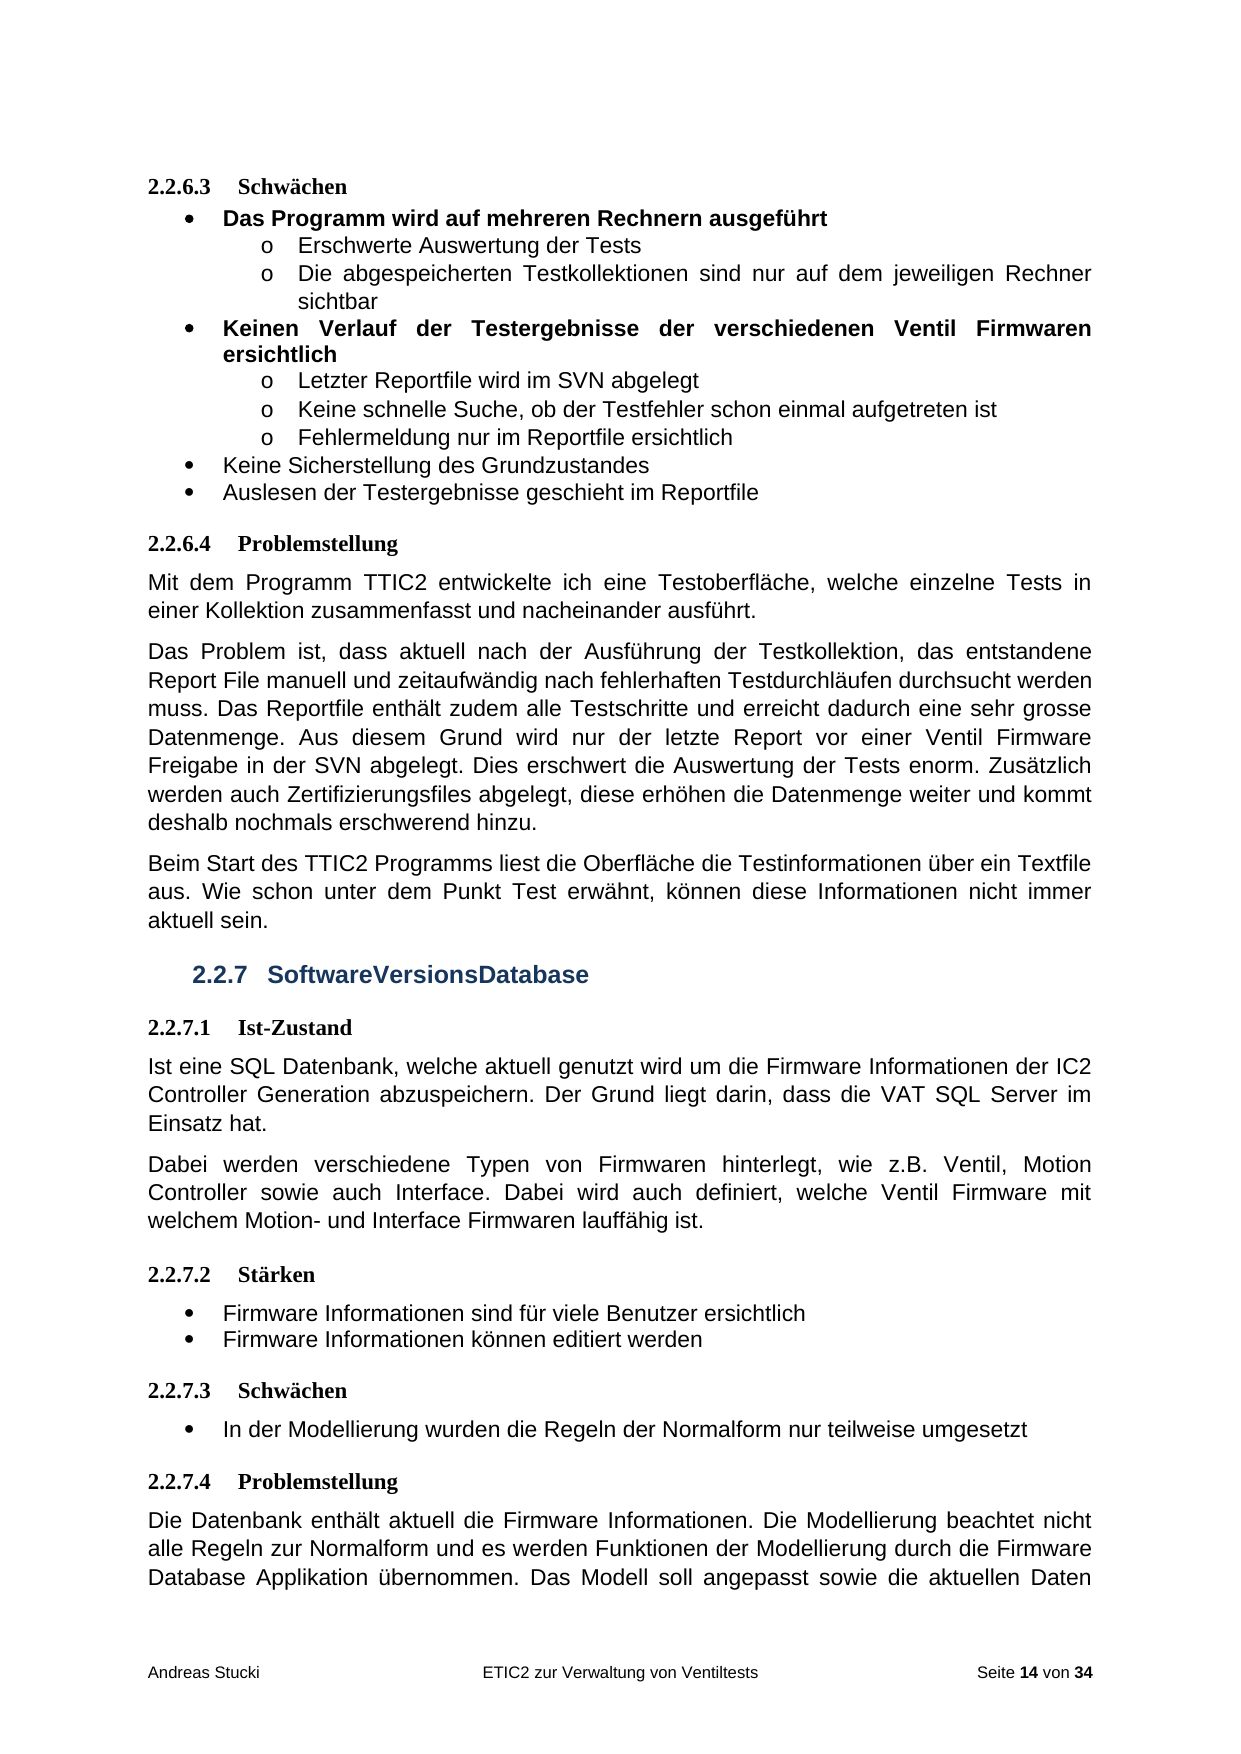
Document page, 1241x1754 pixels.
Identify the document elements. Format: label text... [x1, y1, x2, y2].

list Keine Sicherstellung des Grundzustandes [185, 452, 1092, 479]
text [148, 1507, 1092, 1590]
subtitle SoftwareVersionsDatabase [192, 960, 1092, 989]
list Erschwerte Auswertung der Tests [260, 232, 1092, 260]
subtitle Ist-Zustand [148, 1014, 1092, 1040]
list Letzter Reportfile wird im SVN abgelegt [260, 367, 1092, 396]
list Firmware Informationen können editiert werden [185, 1326, 1092, 1352]
text Das Problem ist, dass aktuell nach der Ausführung der Testkollektion, das entstandene Report File manuell und zeitaufwändig nach fehlerhaften Testdurchläufen durchsucht werden muss. Das Reportfile enthält zudem alle Testschritte und erreicht dadurch eine sehr grosse Datenmenge. Aus diesem Grund wird nur der letzte Report vor einer Ventil Firmware Freigabe in der SVN abgelegt. Dies erschwert die Auswertung der Tests enorm. Zusätzlich werden auch Zertifizierungsfiles abgelegt, diese erhöhen die Datenmenge weiter und kommt deshalb nochmals erschwerend hinzu. [148, 638, 1092, 835]
subtitle Schwächen [148, 1377, 1092, 1404]
list Das Programm wird auf mehreren Rechnern ausgeführt [185, 205, 1092, 232]
list Keine schnelle Suche, ob der Testfehler schon einmal aufgetreten ist [260, 396, 1092, 424]
subtitle Stärken [148, 1261, 1092, 1287]
list In der Modellierung wurden die Regeln der Normalform nur teilweise umgesetzt [185, 1416, 1092, 1443]
subtitle Problemstellung [148, 530, 1092, 556]
subtitle Schwächen [148, 173, 1092, 199]
list Keinen Verlauf der Testergebnisse der verschiedenen Ventil Firmwaren ersichtlich [185, 315, 1092, 367]
text Beim Start des TTIC2 Programms liest die Oberfläche die Testinformationen über ein Textfile aus. Wie schon unter dem Punkt Test erwähnt, können diese Informationen nicht immer aktuell sein. [148, 850, 1092, 933]
text Mit dem Programm TTIC2 entwickelte ich eine Testoberfläche, welche einzelne Tests in einer Kollektion zusammenfasst und nacheinander ausführt. [148, 569, 1092, 624]
subtitle Problemstellung [148, 1468, 1092, 1494]
text Ist eine SQL Datenbank, welche aktuell genutzt wird um die Firmware Informationen der IC2 Controller Generation abzuspeichern. Der Grund liegt darin, dass die VAT SQL Server im Einsatz hat. [148, 1053, 1092, 1136]
list Auslesen der Testergebnisse geschieht im Reportfile [185, 479, 1092, 505]
list Firmware Informationen sind für viele Benutzer ersichtlich [185, 1300, 1092, 1326]
list Fehlermeldung nur im Reportfile ersichtlich [260, 424, 1092, 452]
list Die abgespeicherten Testkollektionen sind nur auf dem jeweiligen Rechner sichtbar [260, 260, 1092, 315]
text Dabei werden verschiedene Typen von Firmwaren hinterlegt, wie z.B. Ventil, Motion Controller sowie auch Interface. Dabei wird auch definiert, welche Ventil Firmware mit welchem Motion- und Interface Firmwaren lauffähig ist. [148, 1151, 1092, 1234]
